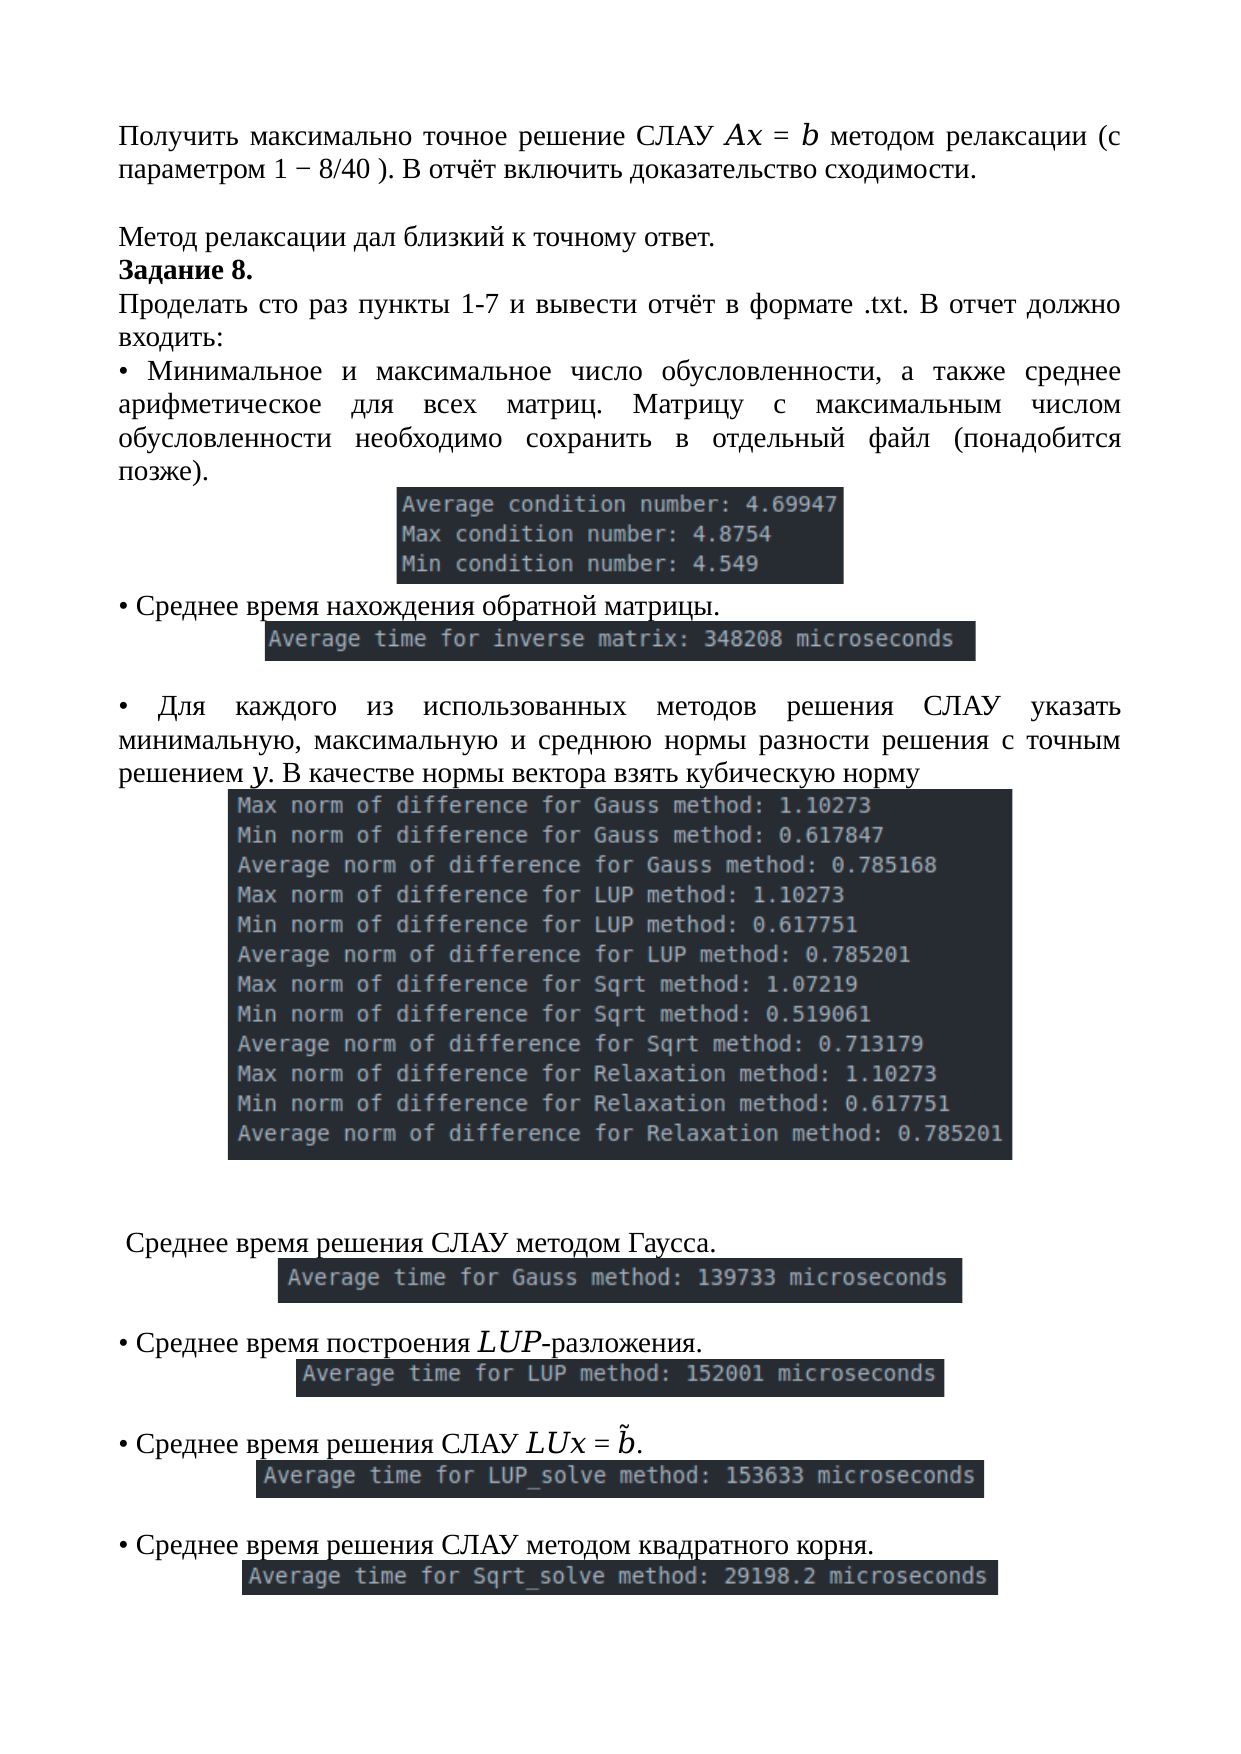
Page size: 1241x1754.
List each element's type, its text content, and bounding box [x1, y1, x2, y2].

picture [256, 1460, 985, 1498]
picture [396, 487, 844, 584]
picture [242, 1560, 999, 1595]
picture [277, 1258, 963, 1303]
text • Минимальное и максимальное число обусловленности, а также среднее арифметическое для всех матриц. Матрицу с максимальным числом обусловленности необходимо сохранить в отдельный файл (понадобится позже). [118, 353, 1122, 487]
text • Среднее время построения 𝐿𝑈𝑃-разложения. [118, 1326, 1122, 1359]
picture [227, 789, 1013, 1160]
text • Среднее время решения СЛАУ 𝐿𝑈𝑥 = 𝑏̃. [118, 1426, 1122, 1460]
text Среднее время решения СЛАУ методом Гаусса. [118, 1225, 1122, 1258]
text • Среднее время нахождения обратной матрицы. [118, 588, 1122, 621]
text Задание 8. [118, 252, 1122, 286]
text • Для каждого из использованных методов решения СЛАУ указать минимальную, максимальную и среднюю нормы разности решения с точным решением 𝑦. В качестве нормы вектора взять кубическую норму [118, 688, 1122, 789]
text Проделать сто раз пункты 1-7 и вывести отчёт в формате .txt. В отчет должно входить: [118, 286, 1122, 353]
text Метод релаксации дал близкий к точному ответ. [118, 219, 1122, 252]
text Получить максимально точное решение СЛАУ 𝐴𝑥 = 𝑏 методом релаксации (с параметром 1 − 8/40 ). В отчёт включить доказательство сходимости. [118, 118, 1122, 185]
picture [296, 1359, 945, 1397]
picture [264, 621, 976, 661]
text • Среднее время решения СЛАУ методом квадратного корня. [118, 1527, 1122, 1560]
